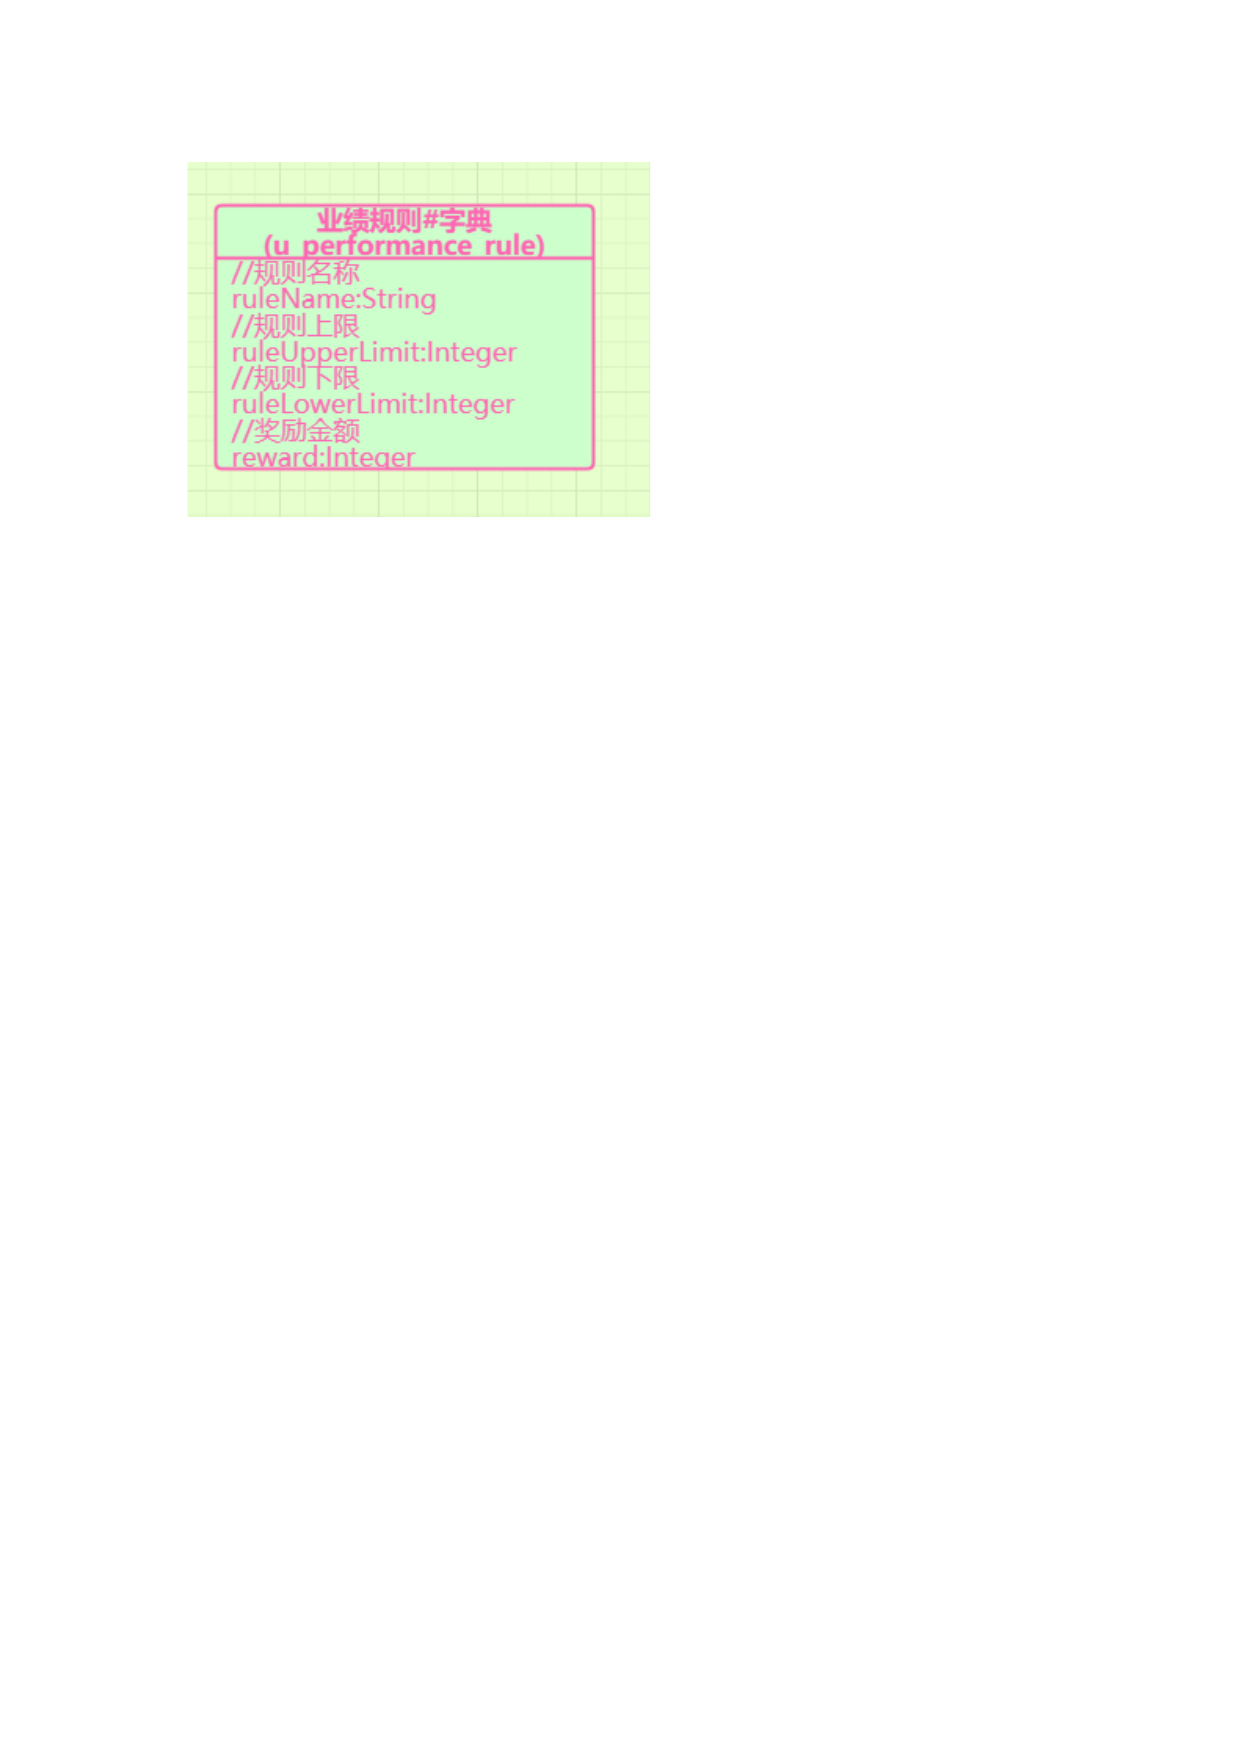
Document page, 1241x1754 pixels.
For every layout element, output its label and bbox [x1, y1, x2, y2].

picture [187, 162, 650, 517]
